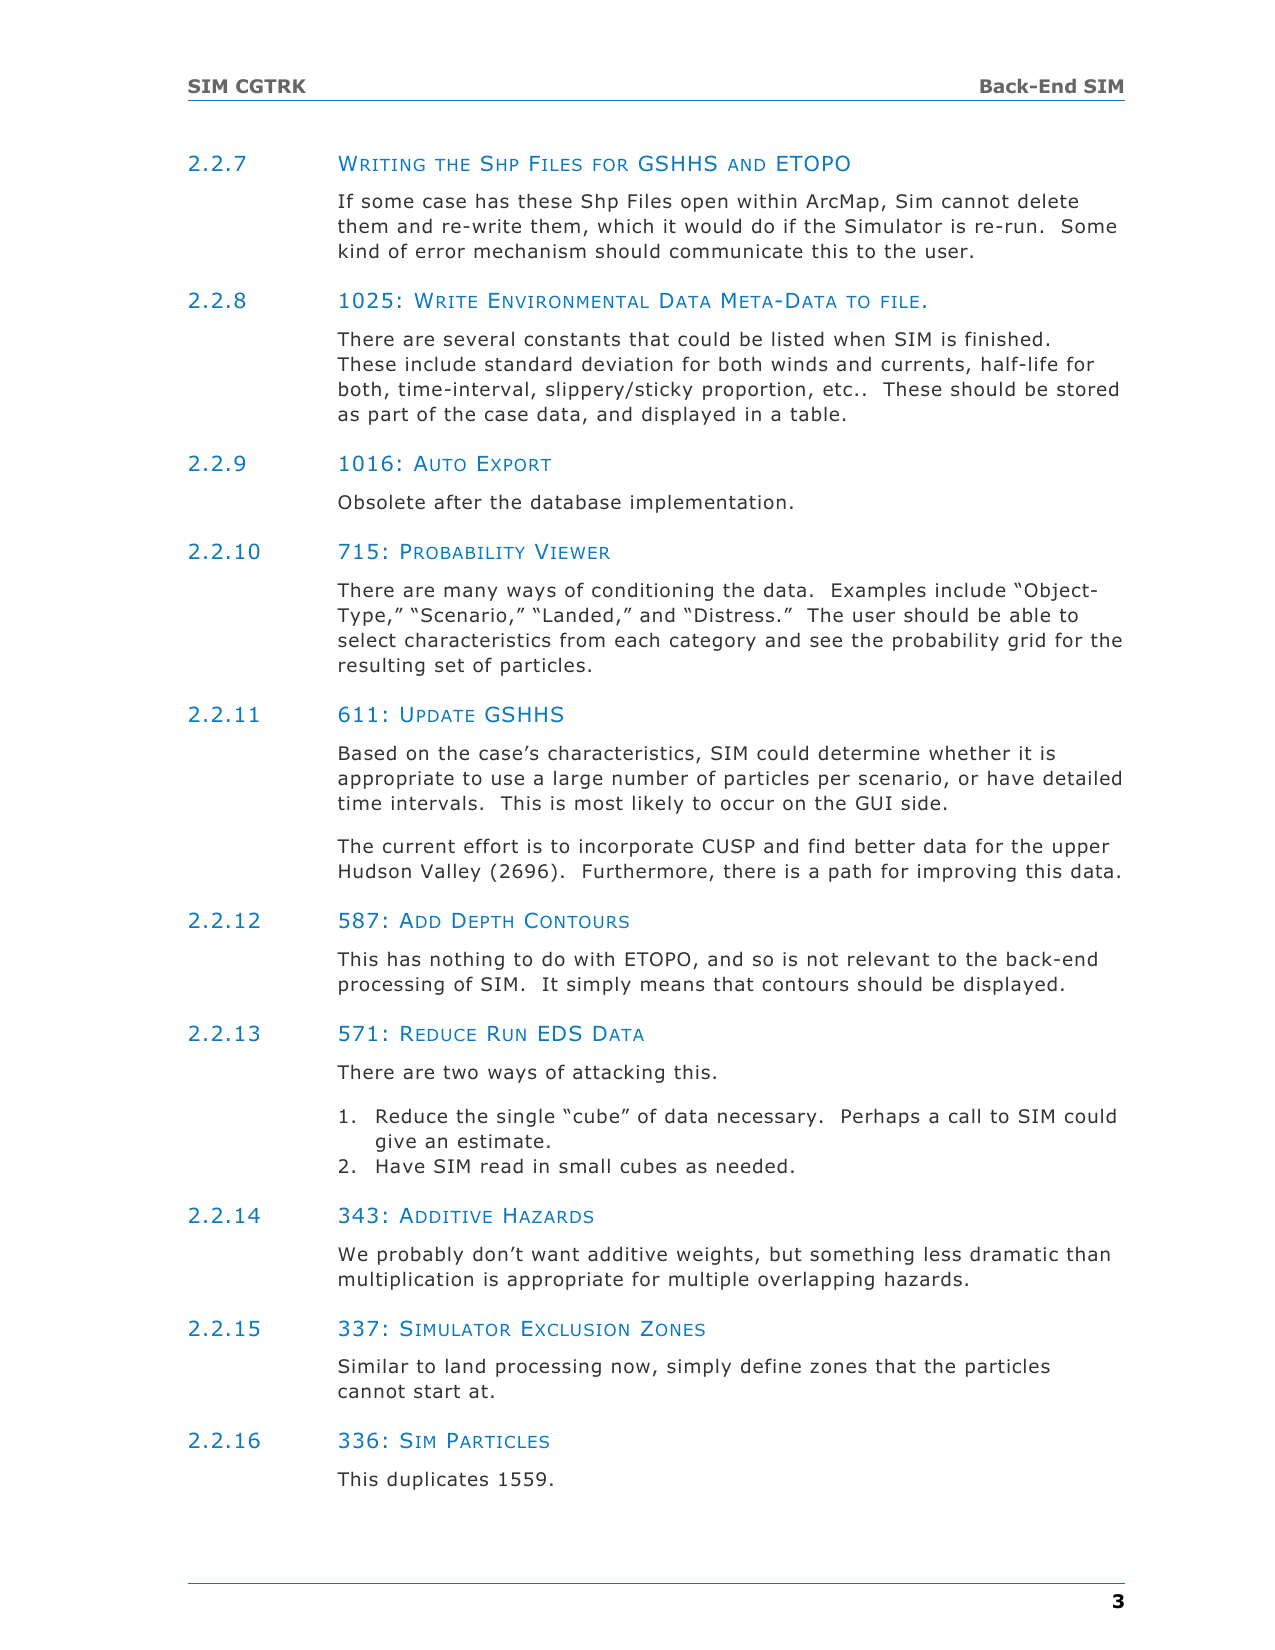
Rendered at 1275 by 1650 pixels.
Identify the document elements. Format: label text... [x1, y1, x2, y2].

subtitle 343: Additive Hazards [187, 1202, 1125, 1227]
subtitle 336: Sim Particles [187, 1428, 1125, 1453]
list Reduce the single “cube” of data necessary. Perhaps a call to SIM could give an estimate. [337, 1102, 1125, 1152]
subtitle 1025: Write Environmental Data Meta-Data to file. [187, 288, 1125, 313]
subtitle 611: Update GSHHS [187, 701, 1125, 727]
text This has nothing to do with ETOPO, and so is not relevant to the back-end processing of SIM. It simply means that contours should be displayed. [337, 946, 1125, 996]
subtitle 1016: Auto Export [187, 451, 1125, 476]
text There are several constants that could be listed when SIM is finished. These include standard deviation for both winds and currents, half-life for both, time-interval, slippery/sticky proportion, etc.. These should be stored as part of the case data, and displayed in a table. [337, 326, 1125, 426]
text The current effort is to incorporate CUSP and find better data for the upper Hudson Valley (2696). Furthermore, there is a path for improving this data. [337, 833, 1125, 883]
list Have SIM read in small cubes as needed. [337, 1152, 1125, 1177]
subtitle 571: Reduce Run EDS Data [187, 1021, 1125, 1046]
subtitle 715: Probability Viewer [187, 538, 1125, 564]
text There are many ways of conditioning the data. Examples include “Object-Type,” “Scenario,” “Landed,” and “Distress.” The user should be able to select characteristics from each category and see the probability grid for the resulting set of particles. [337, 576, 1125, 676]
text This duplicates 1559. [337, 1466, 1125, 1491]
subtitle 337: Simulator Exclusion Zones [187, 1315, 1125, 1340]
subtitle 587: Add Depth Contours [187, 908, 1125, 933]
text If some case has these Shp Files open within ArcMap, Sim cannot delete them and re-write them, which it would do if the Simulator is re-run. Some kind of error mechanism should communicate this to the user. [337, 188, 1125, 263]
text Obsolete after the database implementation. [337, 488, 1125, 513]
text There are two ways of attacking this. [337, 1058, 1125, 1083]
text Based on the case’s characteristics, SIM could determine whether it is appropriate to use a large number of particles per scenario, or have detailed time intervals. This is most likely to occur on the GUI side. [337, 739, 1125, 814]
text We probably don’t want additive weights, but something less dramatic than multiplication is appropriate for multiple overlapping hazards. [337, 1240, 1125, 1290]
text Similar to land processing now, simply define zones that the particles cannot start at. [337, 1353, 1125, 1403]
subtitle Writing the Shp Files for GSHHS and ETOPO [187, 150, 1125, 175]
